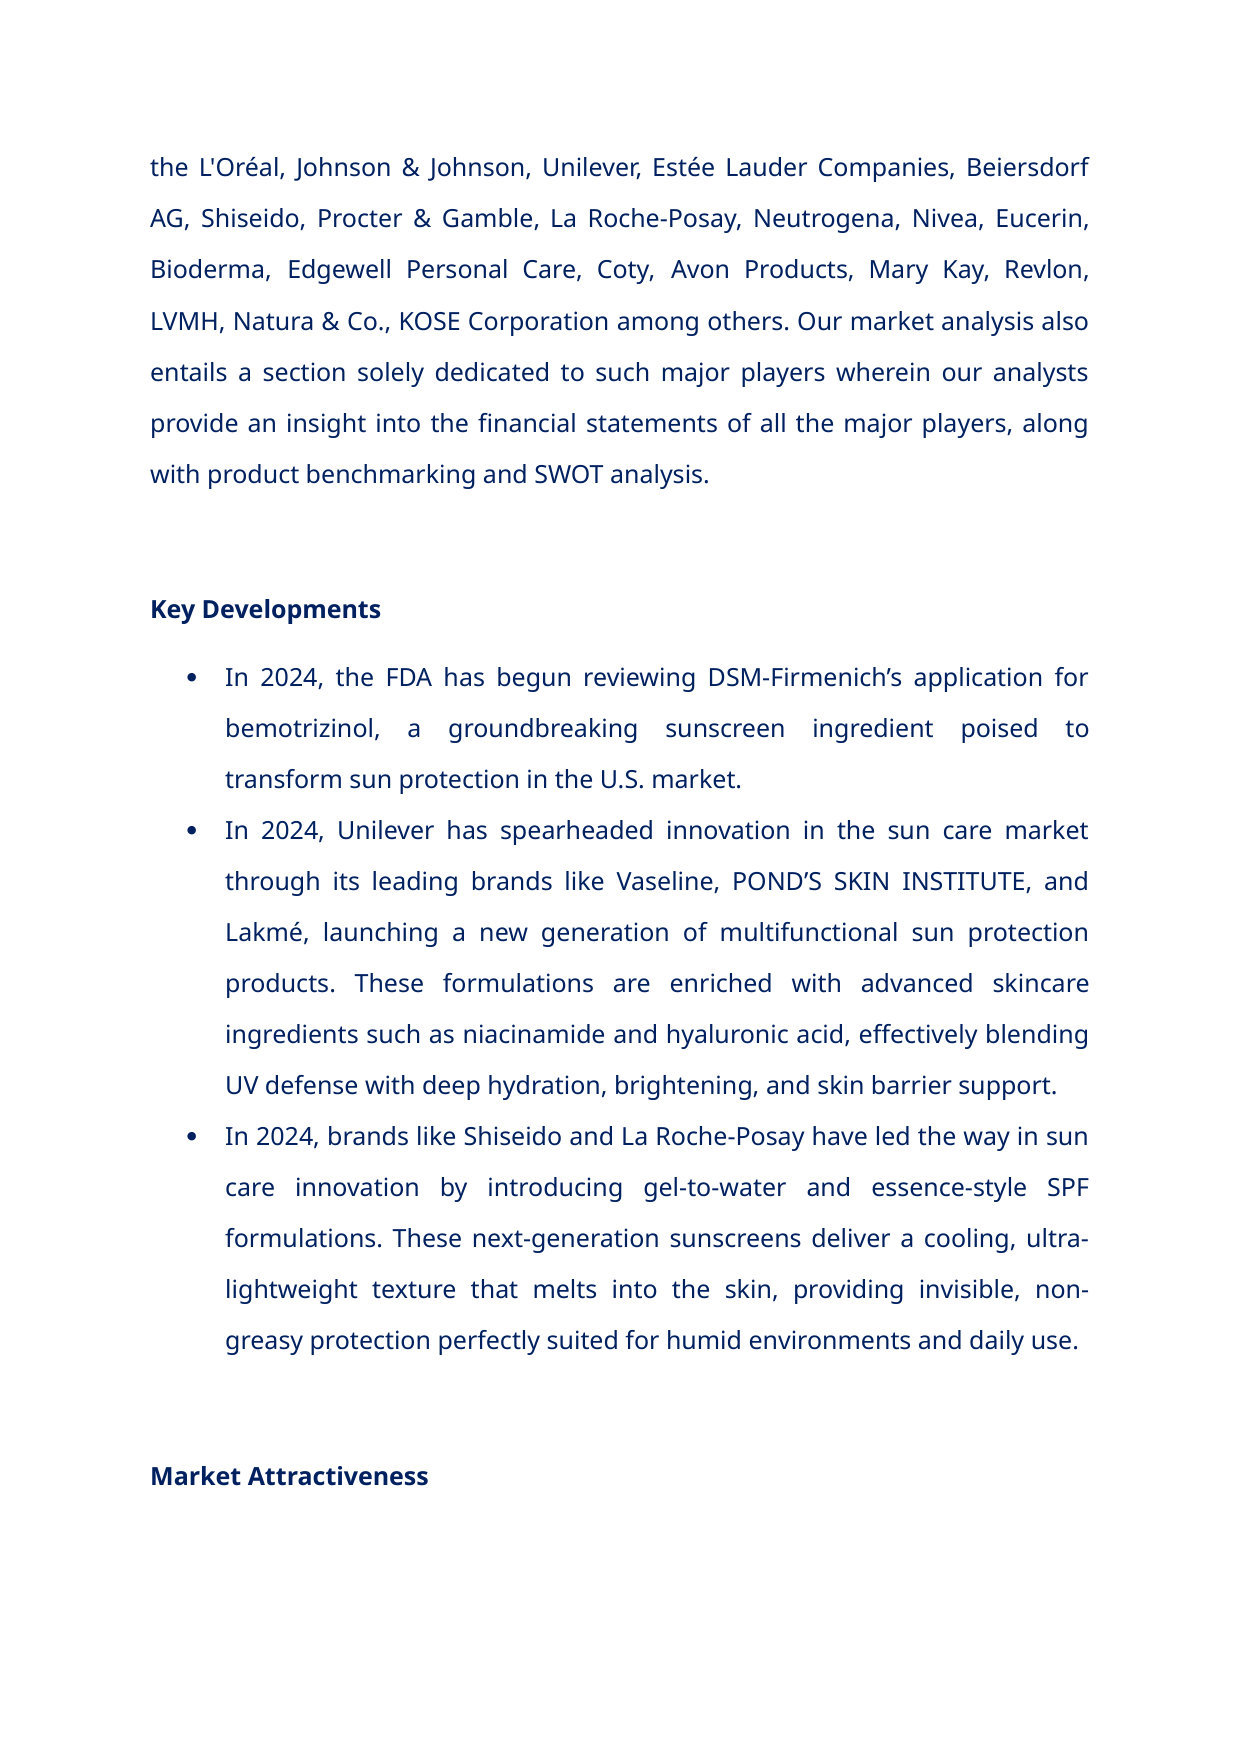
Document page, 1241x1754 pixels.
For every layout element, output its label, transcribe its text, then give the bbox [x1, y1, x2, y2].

list In 2024, Unilever has spearheaded innovation in the sun care market through its leading brands like Vaseline, POND’S SKIN INSTITUTE, and Lakmé, launching a new generation of multifunctional sun protection products. These formulations are enriched with advanced skincare ingredients such as niacinamide and hyaluronic acid, effectively blending UV defense with deep hydration, brightening, and skin barrier support. [187, 812, 1090, 1102]
text Market Attractiveness [150, 1458, 1090, 1492]
list In 2024, the FDA has begun reviewing DSM-Firmenich’s application for bemotrizinol, a groundbreaking sunscreen ingredient poised to transform sun protection in the U.S. market. [187, 659, 1090, 796]
text Key Developments [150, 592, 1090, 626]
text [150, 150, 1090, 490]
list In 2024, brands like Shiseido and La Roche-Posay have led the way in sun care innovation by introducing gel-to-water and essence-style SPF formulations. These next-generation sunscreens deliver a cooling, ultra-lightweight texture that melts into the skin, providing invisible, non-greasy protection perfectly suited for humid environments and daily use. [187, 1119, 1090, 1357]
